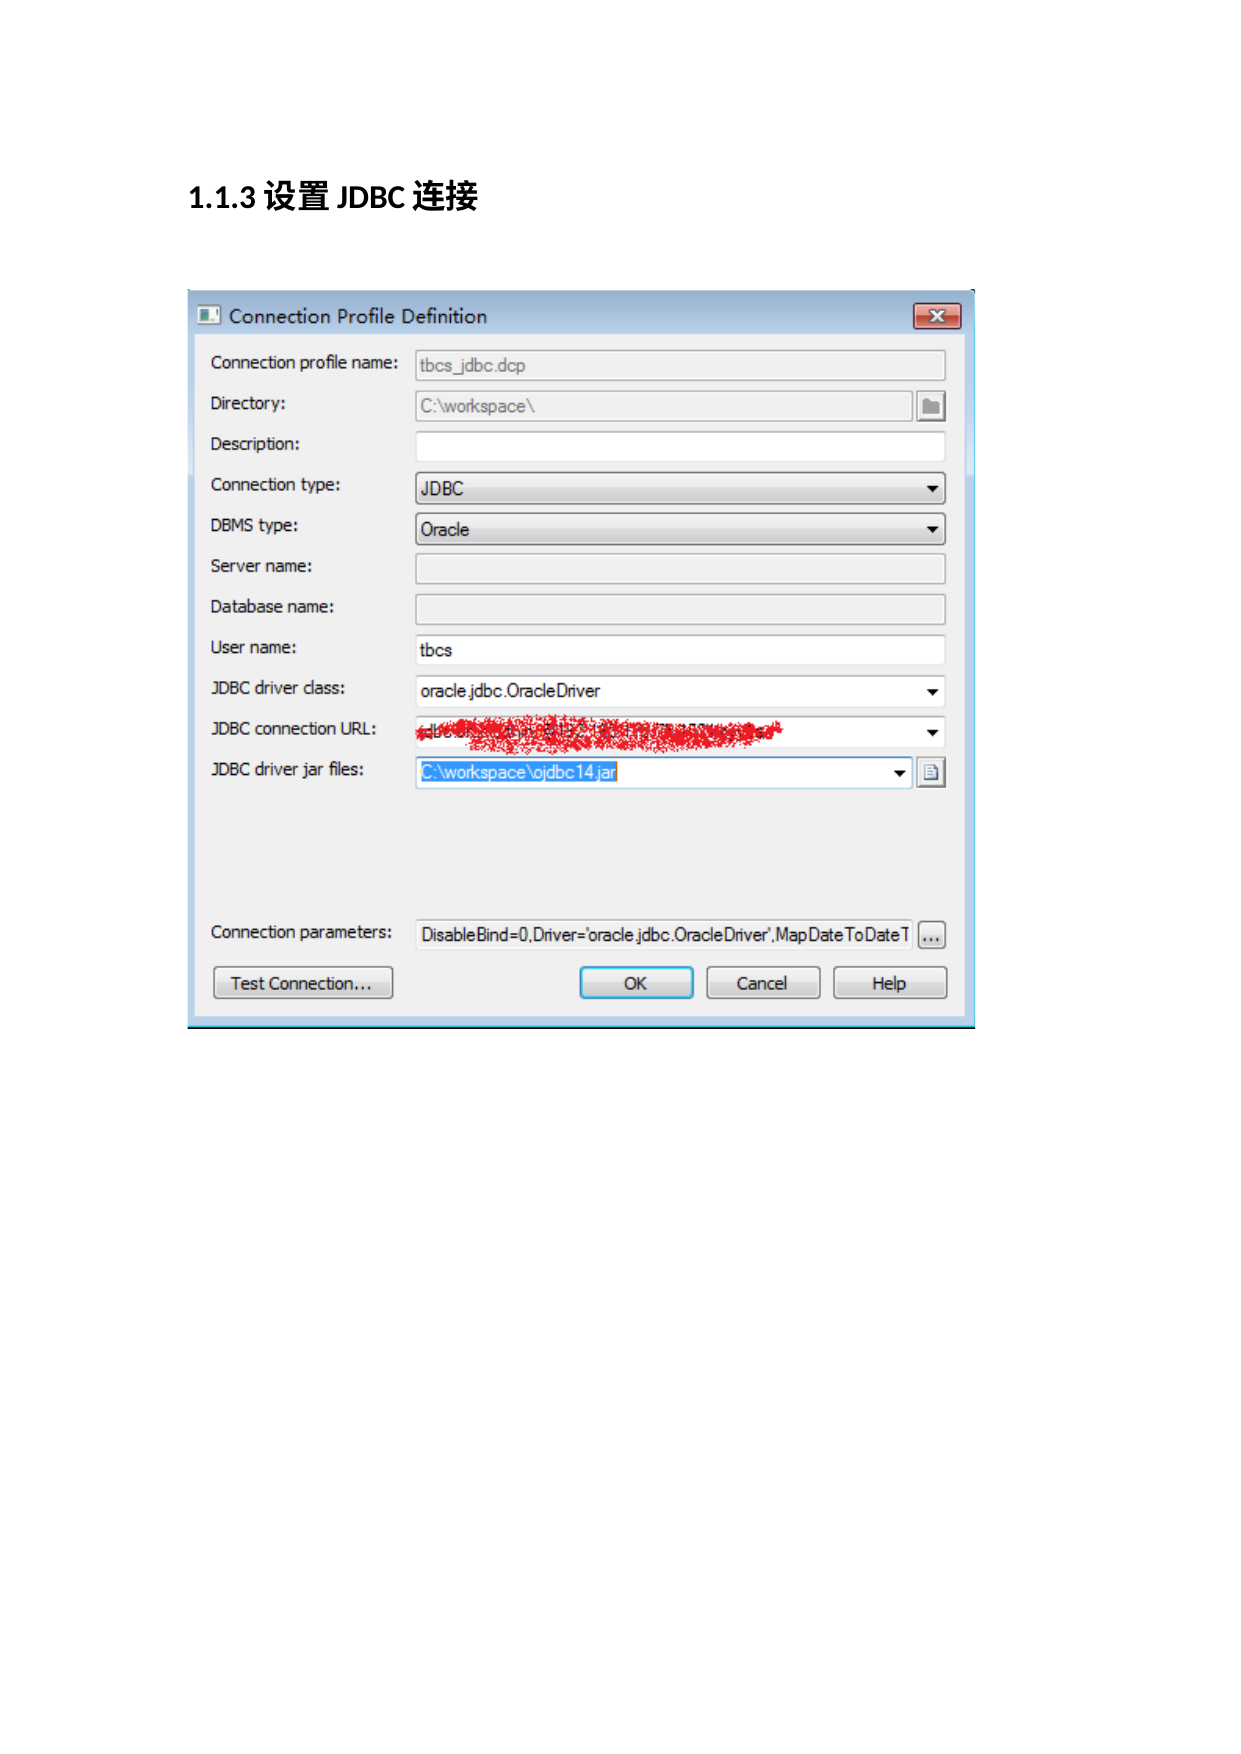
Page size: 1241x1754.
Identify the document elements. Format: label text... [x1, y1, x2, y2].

picture [187, 289, 976, 1029]
subtitle 1.1.3 设置JDBC连接 [187, 162, 1053, 227]
